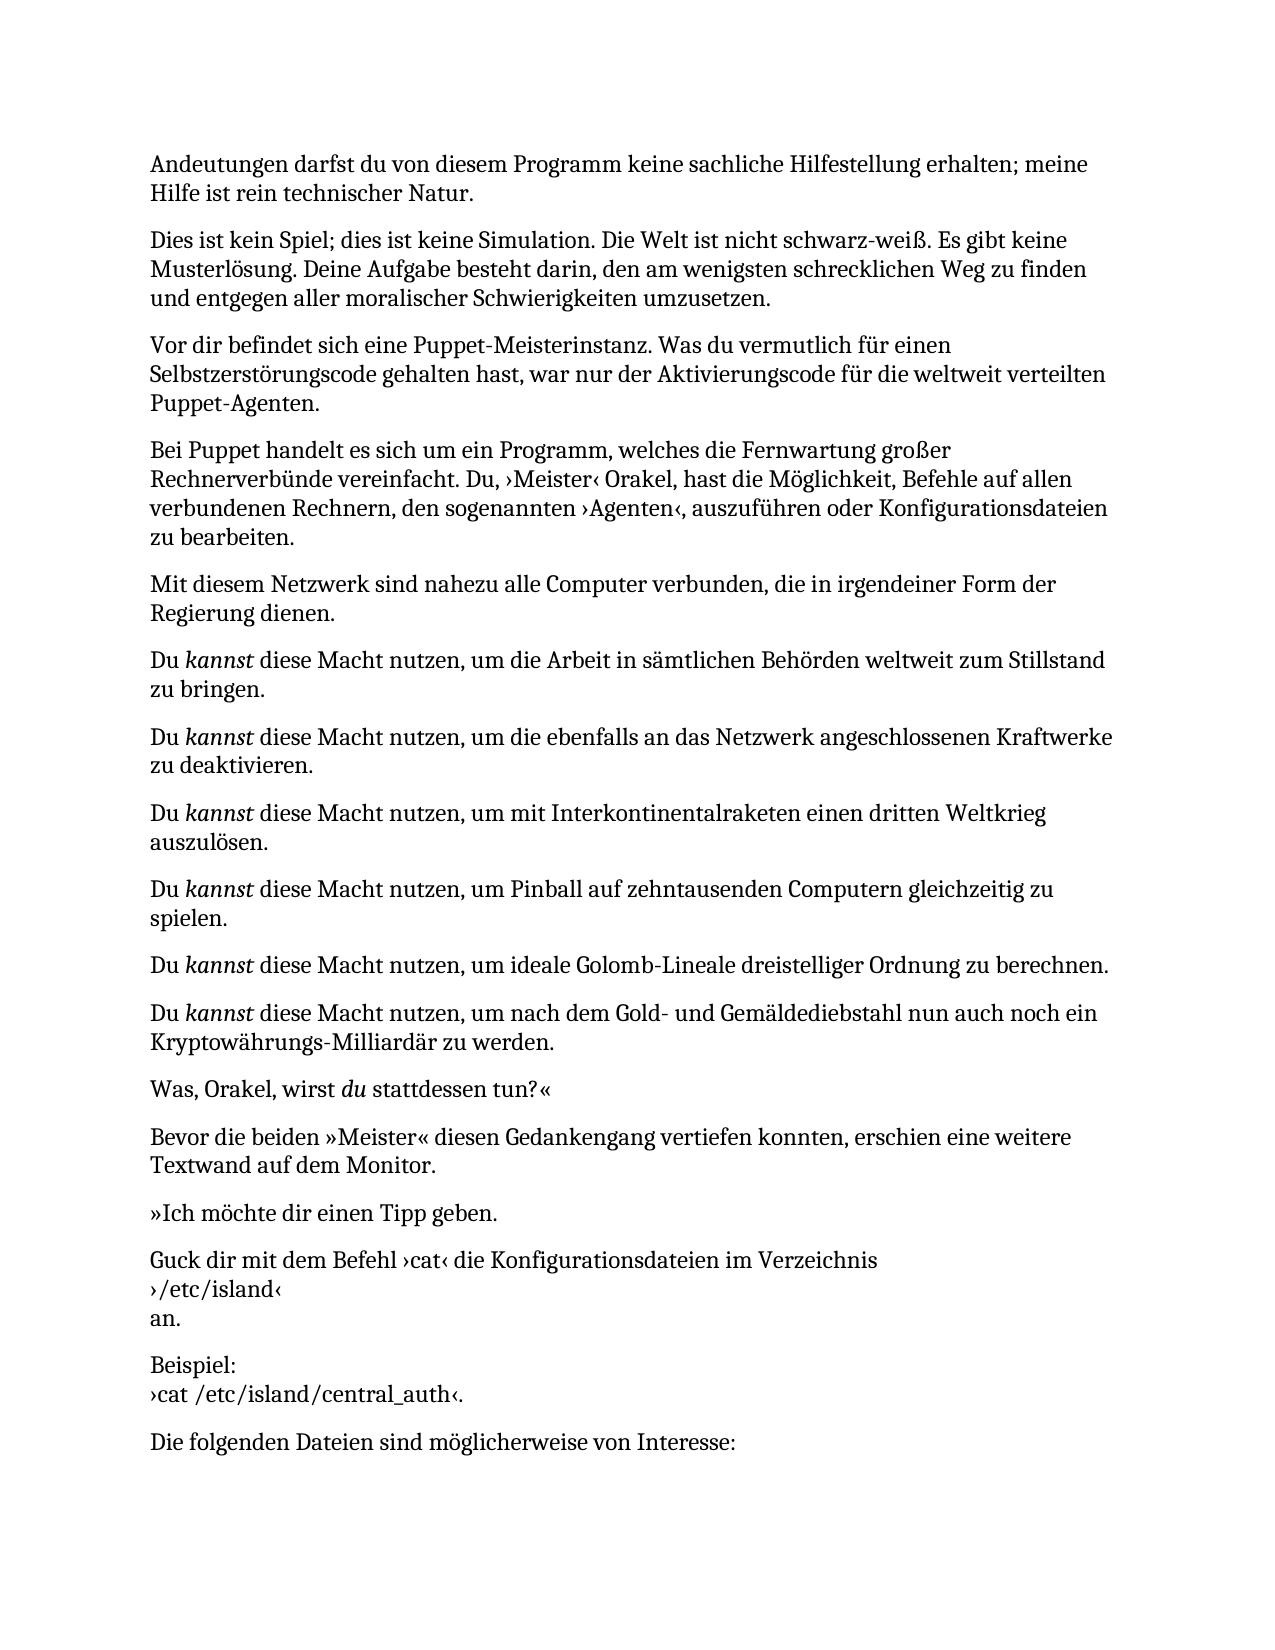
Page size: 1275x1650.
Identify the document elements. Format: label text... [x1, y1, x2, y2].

text Du kannst diese Macht nutzen, um die Arbeit in sämtlichen Behörden weltweit zum Stillstand zu bringen. [150, 646, 1125, 704]
text Du kannst diese Macht nutzen, um mit Interkontinentalraketen einen dritten Weltkrieg auszulösen. [150, 799, 1125, 856]
text Du kannst diese Macht nutzen, um ideale Golomb-Lineale dreistelliger Ordnung zu berechnen. [150, 951, 1125, 980]
text Du kannst diese Macht nutzen, um Pinball auf zehntausenden Computern gleichzeitig zu spielen. [150, 875, 1125, 932]
text Du kannst diese Macht nutzen, um die ebenfalls an das Netzwerk angeschlossenen Kraftwerke zu deaktivieren. [150, 722, 1125, 780]
text Du kannst diese Macht nutzen, um nach dem Gold- und Gemäldediebstahl nun auch noch ein Kryptowährungs-Milliardär zu werden. [150, 999, 1125, 1056]
text Guck dir mit dem Befehl ›cat‹ die Konfigurationsdateien im Verzeichnis ›/etc/island‹ an. [150, 1246, 1125, 1332]
text Dies ist kein Spiel; dies ist keine Simulation. Die Welt ist nicht schwarz-weiß. Es gibt keine Musterlösung. Deine Aufgabe besteht darin, den am wenigsten schrecklichen Weg zu finden und entgegen aller moralischer Schwierigkeiten umzusetzen. [150, 226, 1125, 312]
text Beispiel: ›cat /etc/island/central_auth‹. [150, 1351, 1125, 1409]
text Was, Orakel, wirst du stattdessen tun?« [150, 1075, 1125, 1104]
text »Ich möchte dir einen Tipp geben. [150, 1199, 1125, 1227]
text Bei Puppet handelt es sich um ein Programm, welches die Fernwartung großer Rechnerverbünde vereinfacht. Du, ›Meister‹ Orakel, hast die Möglichkeit, Befehle auf allen verbundenen Rechnern, den sogenannten ›Agenten‹, auszuführen oder Konfigurationsdateien zu bearbeiten. [150, 436, 1125, 551]
text Mit diesem Netzwerk sind nahezu alle Computer verbunden, die in irgendeiner Form der Regierung dienen. [150, 570, 1125, 627]
text Bevor die beiden »Meister« diesen Gedankengang vertiefen konnten, erschien eine weitere Textwand auf dem Monitor. [150, 1122, 1125, 1180]
text Vor dir befindet sich eine Puppet-Meisterinstanz. Was du vermutlich für einen Selbstzerstörungscode gehalten hast, war nur der Aktivierungscode für die weltweit verteilten Puppet-Agenten. [150, 331, 1125, 417]
text Die folgenden Dateien sind möglicherweise von Interesse: [150, 1427, 1125, 1456]
